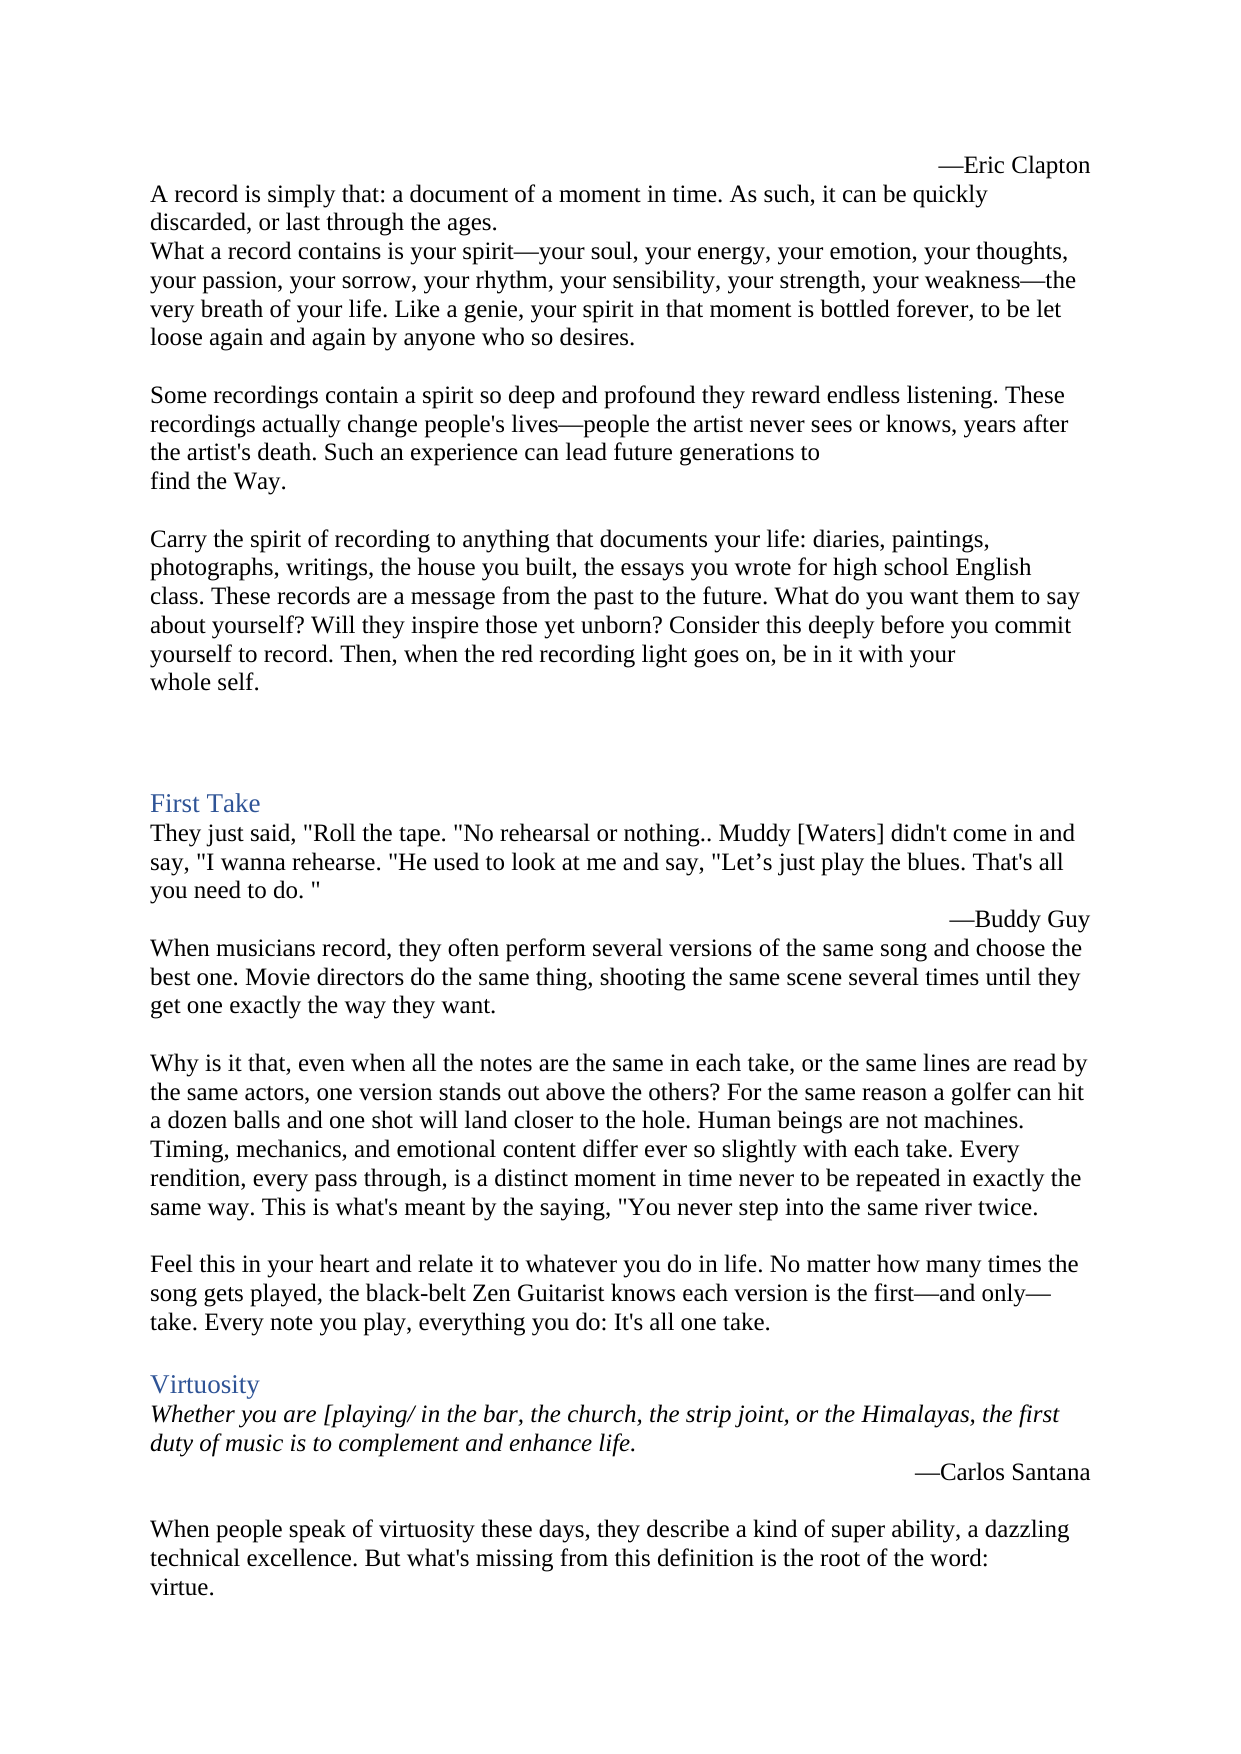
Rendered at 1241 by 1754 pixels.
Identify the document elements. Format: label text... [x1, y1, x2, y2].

text —Eric Clapton [150, 150, 1090, 179]
text Some recordings contain a spirit so deep and profound they reward endless listening. These recordings actually change people's lives—people the artist never sees or knows, years after the artist's death. Such an experience can lead future generations to [150, 380, 1090, 466]
text whole self. [150, 667, 1090, 696]
text Whether you are [playing/ in the bar, the church, the strip joint, or the Himalayas, the first duty of music is to complement and enhance life. [150, 1399, 1090, 1457]
text When people speak of virtuosity these days, they describe a kind of super ability, a dazzling technical excellence. But what's missing from this definition is the root of the word: [150, 1514, 1090, 1572]
text They just said, "Roll the tape. "No rehearsal or nothing.. Muddy [Waters] didn't come in and say, "I wanna rehearse. "He used to look at me and say, "Let’s just play the blues. That's all [150, 818, 1090, 875]
text —Carlos Santana [150, 1457, 1090, 1486]
text What a record contains is your spirit—your soul, your energy, your emotion, your thoughts, your passion, your sorrow, your rhythm, your sensibility, your strength, your weakness—the very breath of your life. Like a genie, your spirit in that moment is bottled forever, to be let loose again and again by anyone who so desires. [150, 236, 1090, 351]
text virtue. [150, 1572, 1090, 1601]
subtitle Virtuosity [150, 1368, 1090, 1399]
text Carry the spirit of recording to anything that documents your life: diaries, paintings, photographs, writings, the house you built, the essays you wrote for high school English class. These records are a message from the past to the future. What do you want them to say about yourself? Will they inspire those yet unborn? Consider this deeply before you commit yourself to record. Then, when the red recording light goes on, be in it with your [150, 524, 1090, 667]
subtitle First Take [150, 787, 1090, 818]
text Why is it that, even when all the notes are the same in each take, or the same lines are read by the same actors, one version stands out above the others? For the same reason a golfer can hit a dozen balls and one shot will land closer to the hole. Human beings are not machines. Timing, mechanics, and emotional content differ ever so slightly with each take. Every rendition, every pass through, is a distinct moment in time never to be repeated in exactly the same way. This is what's meant by the saying, "You never step into the same river twice. [150, 1048, 1090, 1220]
text —Buddy Guy [150, 904, 1090, 933]
text find the Way. [150, 466, 1090, 495]
text Feel this in your heart and relate it to whatever you do in life. No matter how many times the song gets played, the black-belt Zen Guitarist knows each version is the first—and only—take. Every note you play, everything you do: It's all one take. [150, 1249, 1090, 1335]
text A record is simply that: a document of a moment in time. As such, it can be quickly discarded, or last through the ages. [150, 179, 1090, 236]
text When musicians record, they often perform several versions of the same song and choose the best one. Movie directors do the same thing, shooting the same scene several times until they get one exactly the way they want. [150, 933, 1090, 1019]
text you need to do. " [150, 875, 1090, 904]
